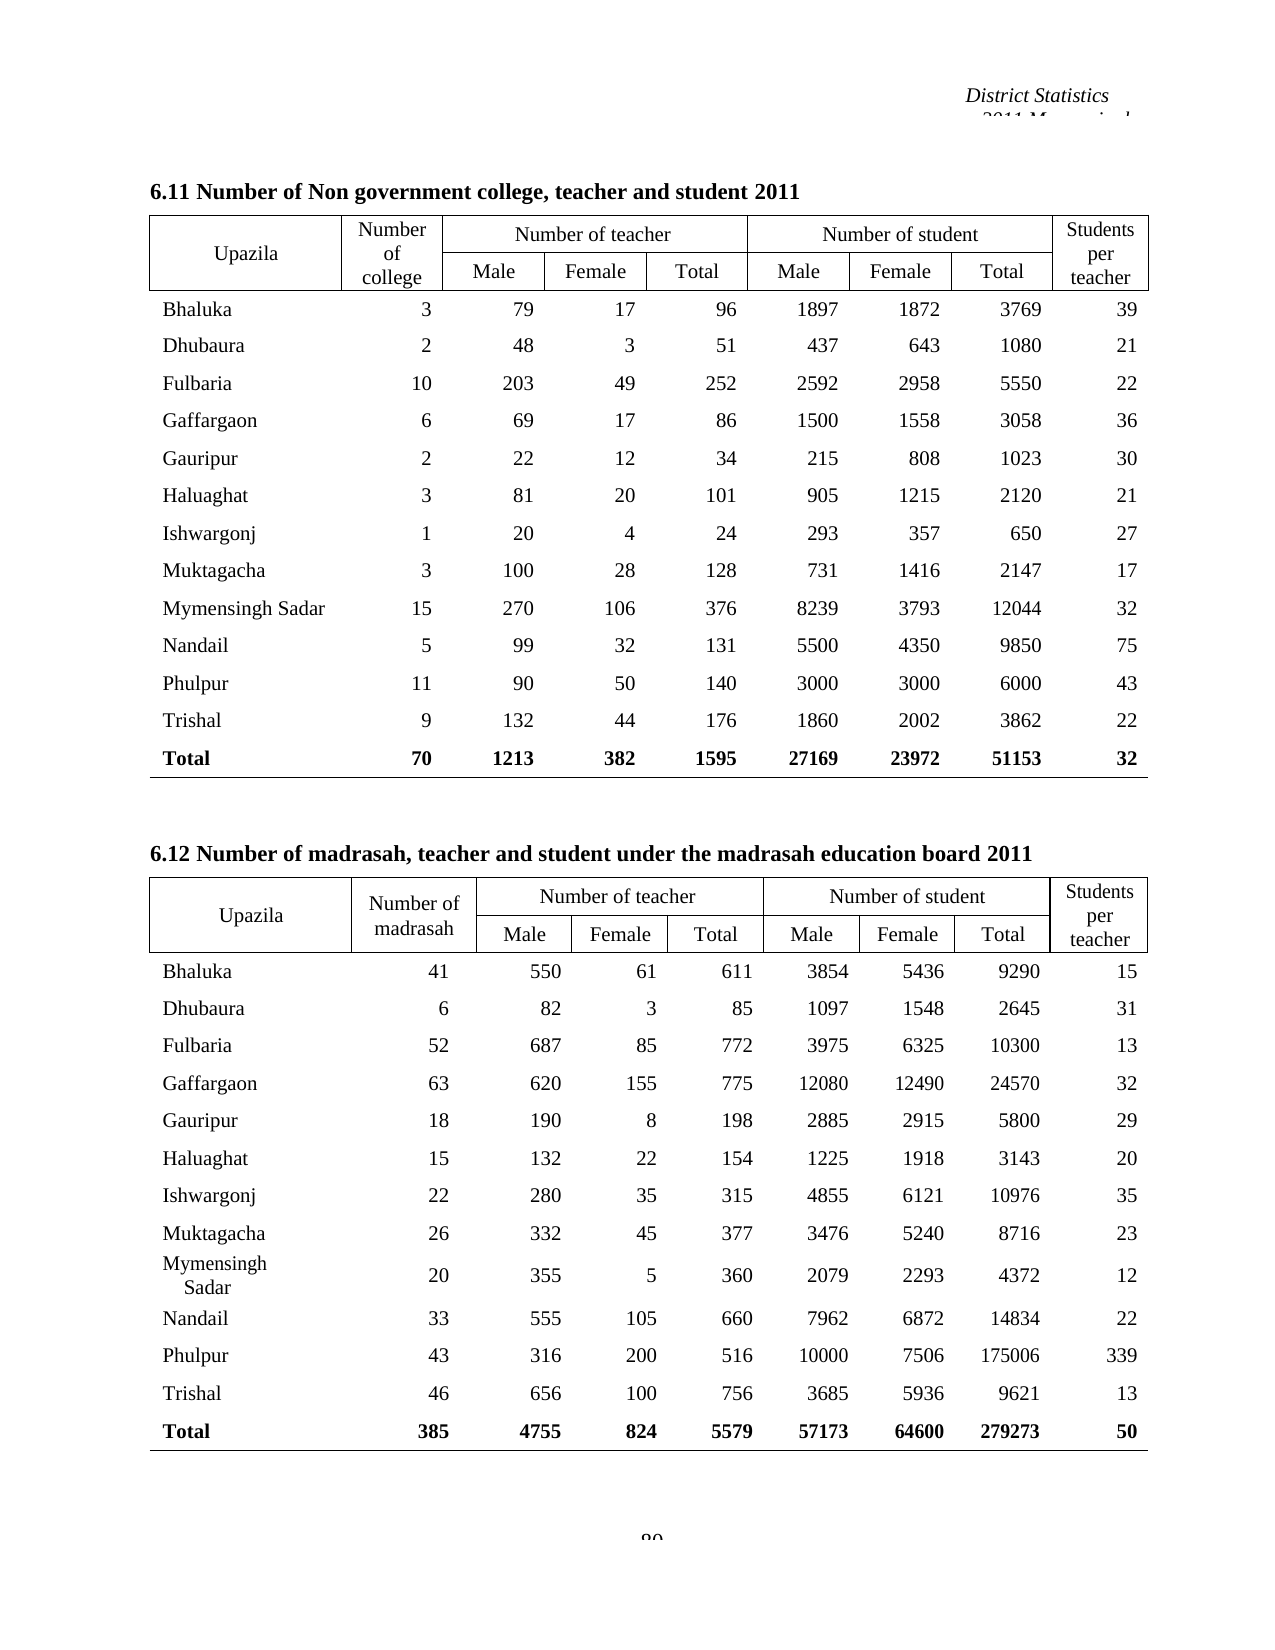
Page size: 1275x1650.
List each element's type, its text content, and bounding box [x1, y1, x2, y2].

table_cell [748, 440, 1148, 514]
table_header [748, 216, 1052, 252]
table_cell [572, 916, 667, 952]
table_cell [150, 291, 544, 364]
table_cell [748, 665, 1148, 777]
list Number of madrasah, teacher and student under the madrasah education board 2011 [150, 840, 1171, 867]
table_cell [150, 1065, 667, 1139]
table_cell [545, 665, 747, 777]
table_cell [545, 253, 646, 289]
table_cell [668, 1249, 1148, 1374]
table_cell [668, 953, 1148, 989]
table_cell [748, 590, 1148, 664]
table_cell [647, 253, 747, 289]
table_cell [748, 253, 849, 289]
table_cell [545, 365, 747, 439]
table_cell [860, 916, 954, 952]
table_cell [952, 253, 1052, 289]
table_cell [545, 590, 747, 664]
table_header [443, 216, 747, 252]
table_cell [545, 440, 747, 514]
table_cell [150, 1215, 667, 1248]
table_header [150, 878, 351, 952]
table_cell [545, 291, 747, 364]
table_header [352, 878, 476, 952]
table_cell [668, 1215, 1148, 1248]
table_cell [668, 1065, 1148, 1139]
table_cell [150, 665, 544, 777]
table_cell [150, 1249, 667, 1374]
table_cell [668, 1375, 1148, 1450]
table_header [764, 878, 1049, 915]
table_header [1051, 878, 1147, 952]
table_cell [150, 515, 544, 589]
list Number of Non government college, teacher and student 2011 [150, 178, 1171, 204]
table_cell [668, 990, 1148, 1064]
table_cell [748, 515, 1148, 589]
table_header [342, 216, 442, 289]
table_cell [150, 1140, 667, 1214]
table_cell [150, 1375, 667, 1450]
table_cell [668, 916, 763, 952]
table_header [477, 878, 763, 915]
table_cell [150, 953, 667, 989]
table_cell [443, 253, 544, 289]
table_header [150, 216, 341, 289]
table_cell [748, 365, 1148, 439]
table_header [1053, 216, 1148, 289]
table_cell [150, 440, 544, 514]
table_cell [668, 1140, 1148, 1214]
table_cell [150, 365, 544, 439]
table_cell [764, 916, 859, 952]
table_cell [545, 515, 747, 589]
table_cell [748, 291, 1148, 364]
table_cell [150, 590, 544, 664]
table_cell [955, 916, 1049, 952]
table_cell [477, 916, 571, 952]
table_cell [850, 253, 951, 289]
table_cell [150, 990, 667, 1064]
